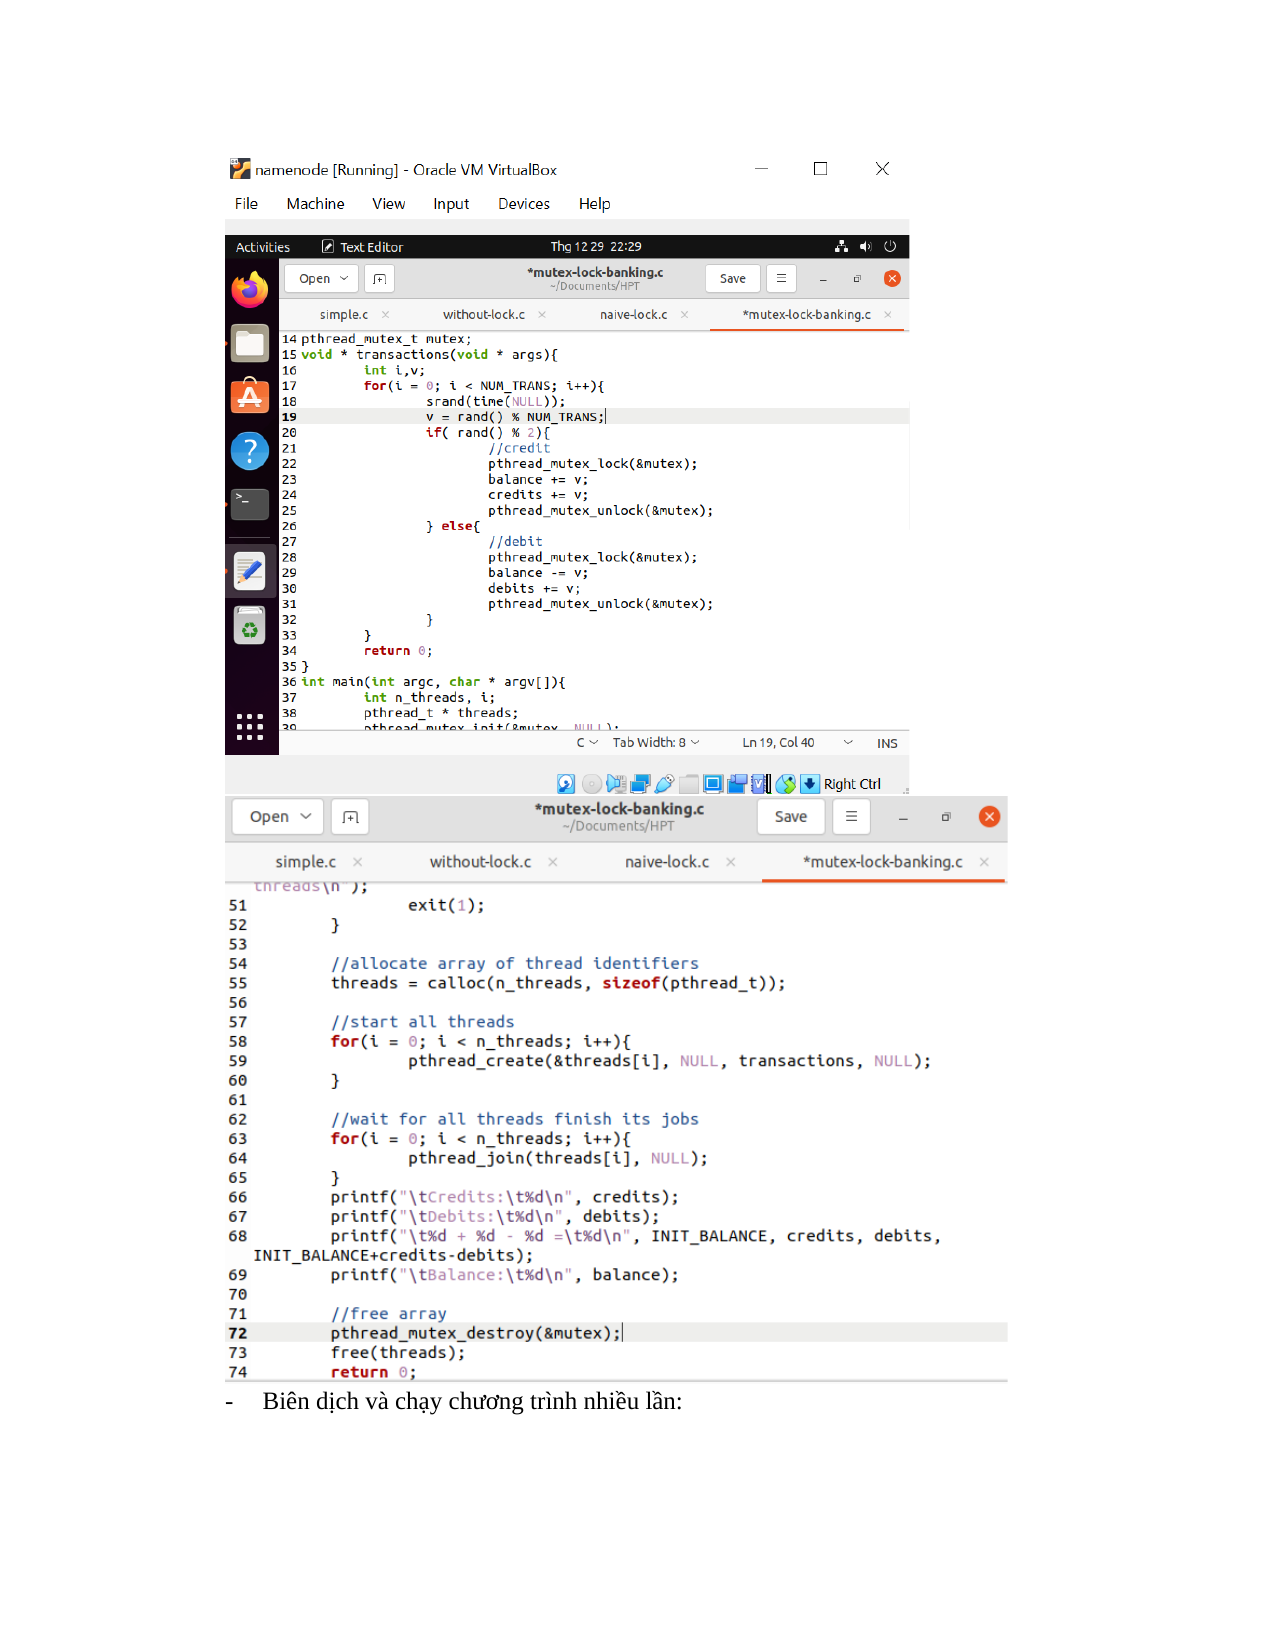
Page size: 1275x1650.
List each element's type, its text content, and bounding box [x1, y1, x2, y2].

list Biên dịch và chạy chương trình nhiều lần: [225, 1386, 1125, 1414]
picture [225, 796, 1008, 1384]
picture [225, 150, 910, 794]
